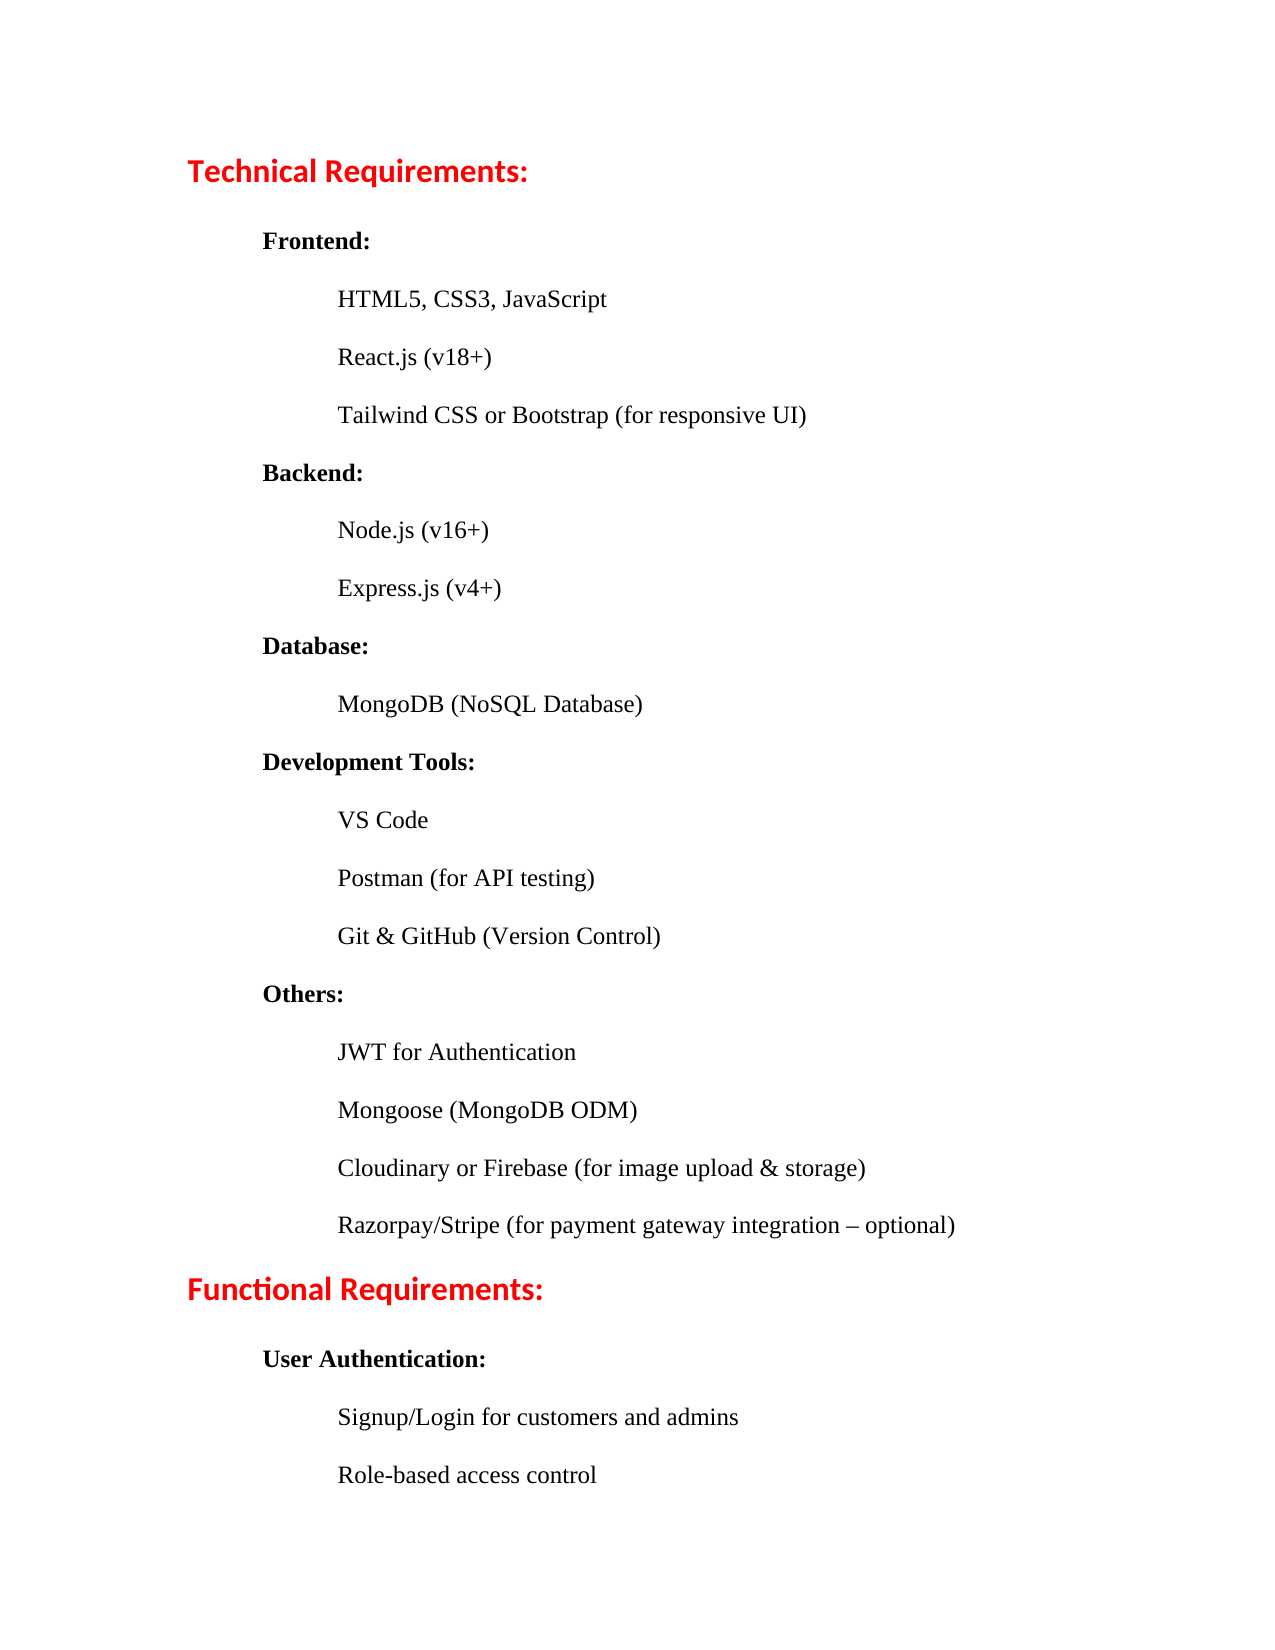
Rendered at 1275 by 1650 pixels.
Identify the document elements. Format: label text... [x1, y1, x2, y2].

text Cloudinary or Firebase (for image upload & storage) [337, 1153, 1087, 1181]
text User Authentication: [262, 1344, 1087, 1373]
text Tailwind CSS or Bootstrap (for responsive UI) [337, 400, 1087, 428]
subtitle Functional Requirements: [187, 1268, 1087, 1309]
text Frontend: [262, 226, 1087, 255]
text Database: [262, 631, 1087, 660]
subtitle Technical Requirements: [187, 150, 1087, 191]
text Razorpay/Stripe (for payment gateway integration – optional) [337, 1211, 1087, 1239]
text MongoDB (NoSQL Database) [337, 689, 1087, 718]
text VS Code [337, 805, 1087, 834]
text Backend: [262, 458, 1087, 486]
text Mongoose (MongoDB ODM) [337, 1095, 1087, 1123]
text React.js (v18+) [337, 342, 1087, 371]
text Postman (for API testing) [337, 863, 1087, 892]
text Development Tools: [262, 747, 1087, 776]
text JWT for Authentication [337, 1037, 1087, 1066]
text Signup/Login for customers and admins [337, 1402, 1087, 1431]
text Role-based access control [337, 1460, 1087, 1489]
text HTML5, CSS3, JavaScript [337, 284, 1087, 313]
text Git & GitHub (Version Control) [337, 921, 1087, 950]
text Express.js (v4+) [337, 573, 1087, 602]
text Others: [262, 979, 1087, 1008]
text Node.js (v16+) [337, 516, 1087, 544]
